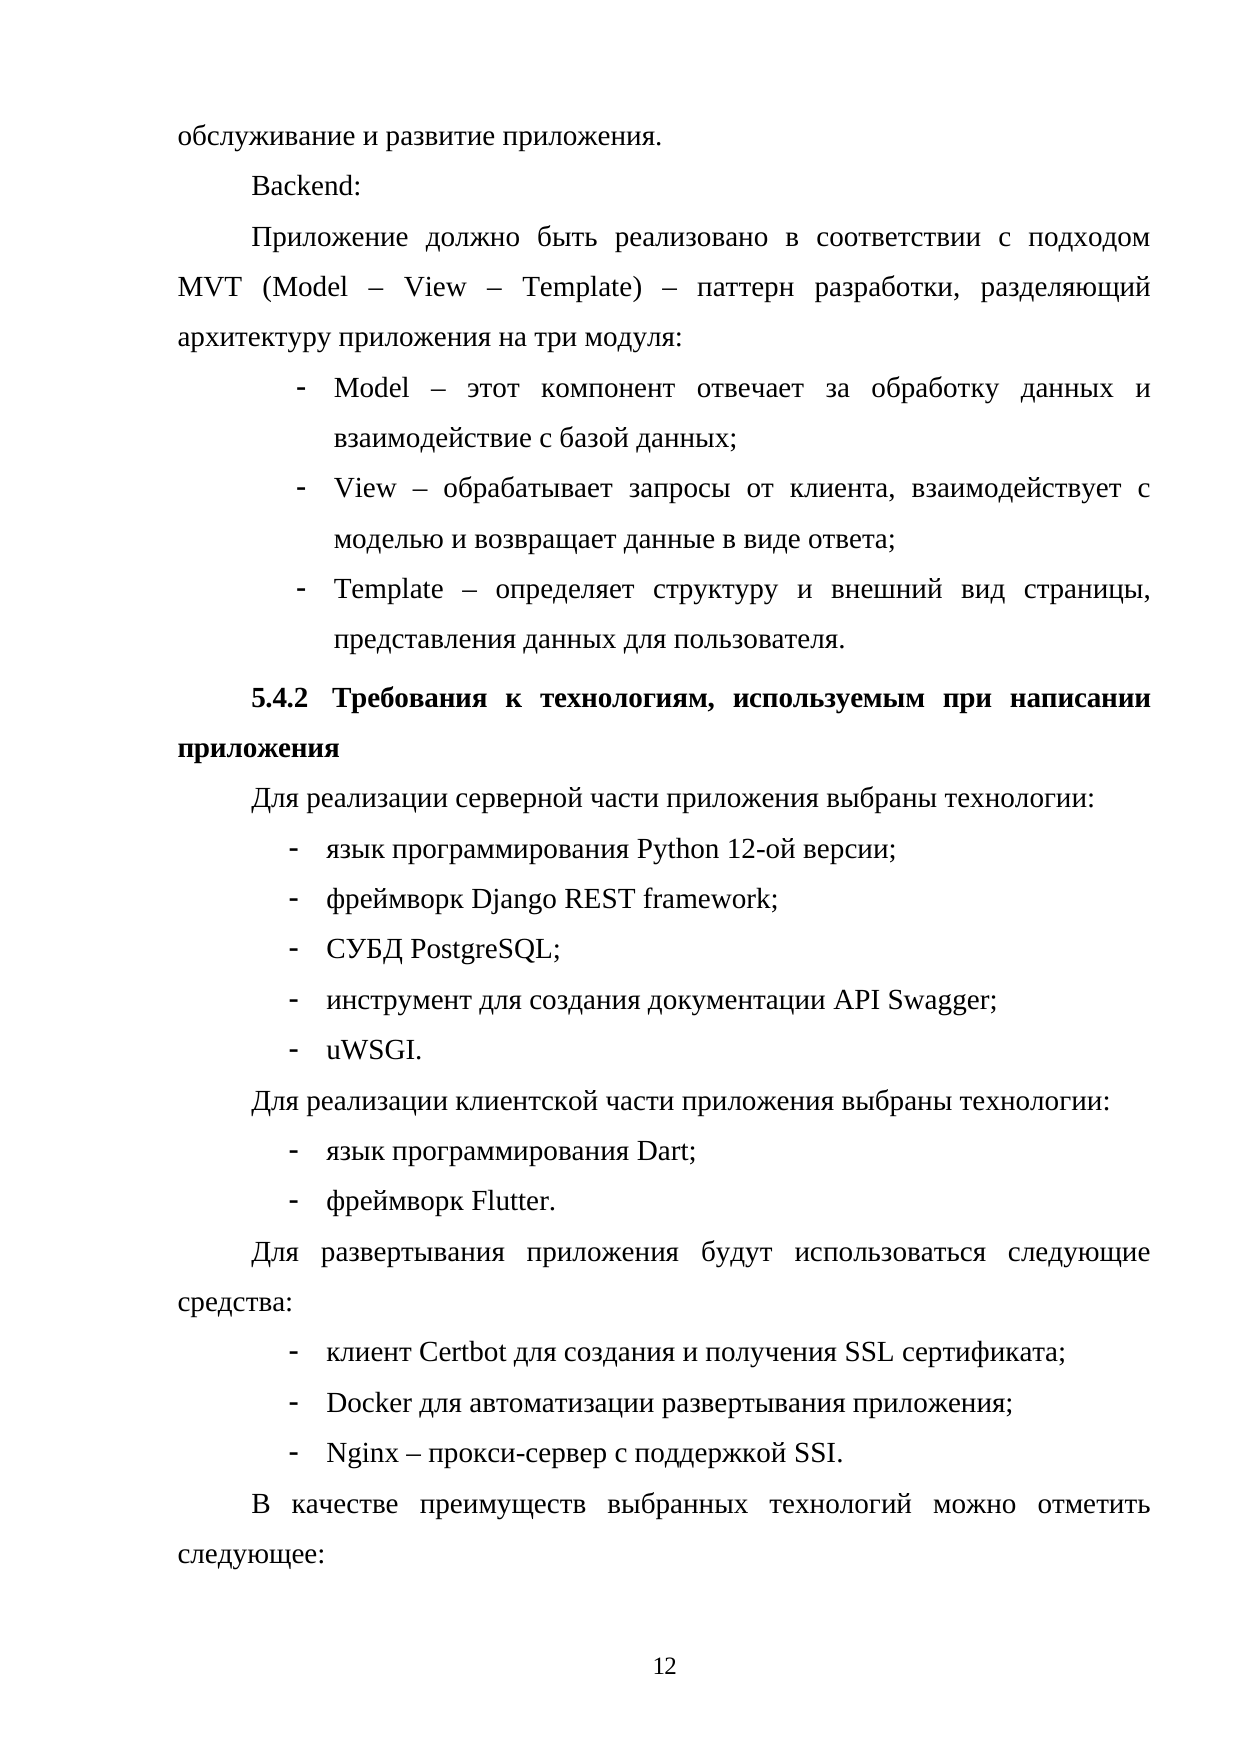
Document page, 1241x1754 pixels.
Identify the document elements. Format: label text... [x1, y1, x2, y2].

list Model – этот компонент отвечает за обработку данных и взаимодействие с базой данных; [296, 370, 1151, 454]
list uWSGI. [288, 1032, 1151, 1066]
list View – обрабатывает запросы от клиента, взаимодействует с моделью и возвращает данные в виде ответа; [296, 470, 1151, 554]
list Docker для автоматизации развертывания приложения; [288, 1385, 1151, 1419]
list фреймворк Flutter. [288, 1183, 1151, 1217]
list Template – определяет структуру и внешний вид страницы, представления данных для пользователя. [296, 571, 1151, 655]
text Backend: [177, 168, 1151, 202]
text Для развертывания приложения будут использоваться следующие средства: [177, 1234, 1151, 1318]
list СУБД PostgreSQL; [288, 932, 1151, 965]
text В качестве преимуществ выбранных технологий можно отметить следующее: [177, 1486, 1151, 1570]
text Приложение должно быть реализовано в соответствии с подходом MVT (Model – View – Template) – паттерн разработки, разделяющий архитектуру приложения на три модуля: [177, 219, 1151, 353]
subtitle Требования к технологиям, используемым при написании приложения [177, 680, 1151, 764]
list инструмент для создания документации API Swagger; [288, 982, 1151, 1016]
list клиент Certbot для создания и получения SSL сертификата; [288, 1334, 1151, 1368]
list язык программирования Dart; [288, 1133, 1151, 1167]
text Для реализации клиентской части приложения выбраны технологии: [177, 1083, 1151, 1116]
list фреймворк Django REST framework; [288, 881, 1151, 915]
list Nginx – прокси-сервер с поддержкой SSI. [288, 1435, 1151, 1469]
text Для реализации серверной части приложения выбраны технологии: [177, 780, 1151, 814]
list язык программирования Python 12-ой версии; [288, 831, 1151, 864]
